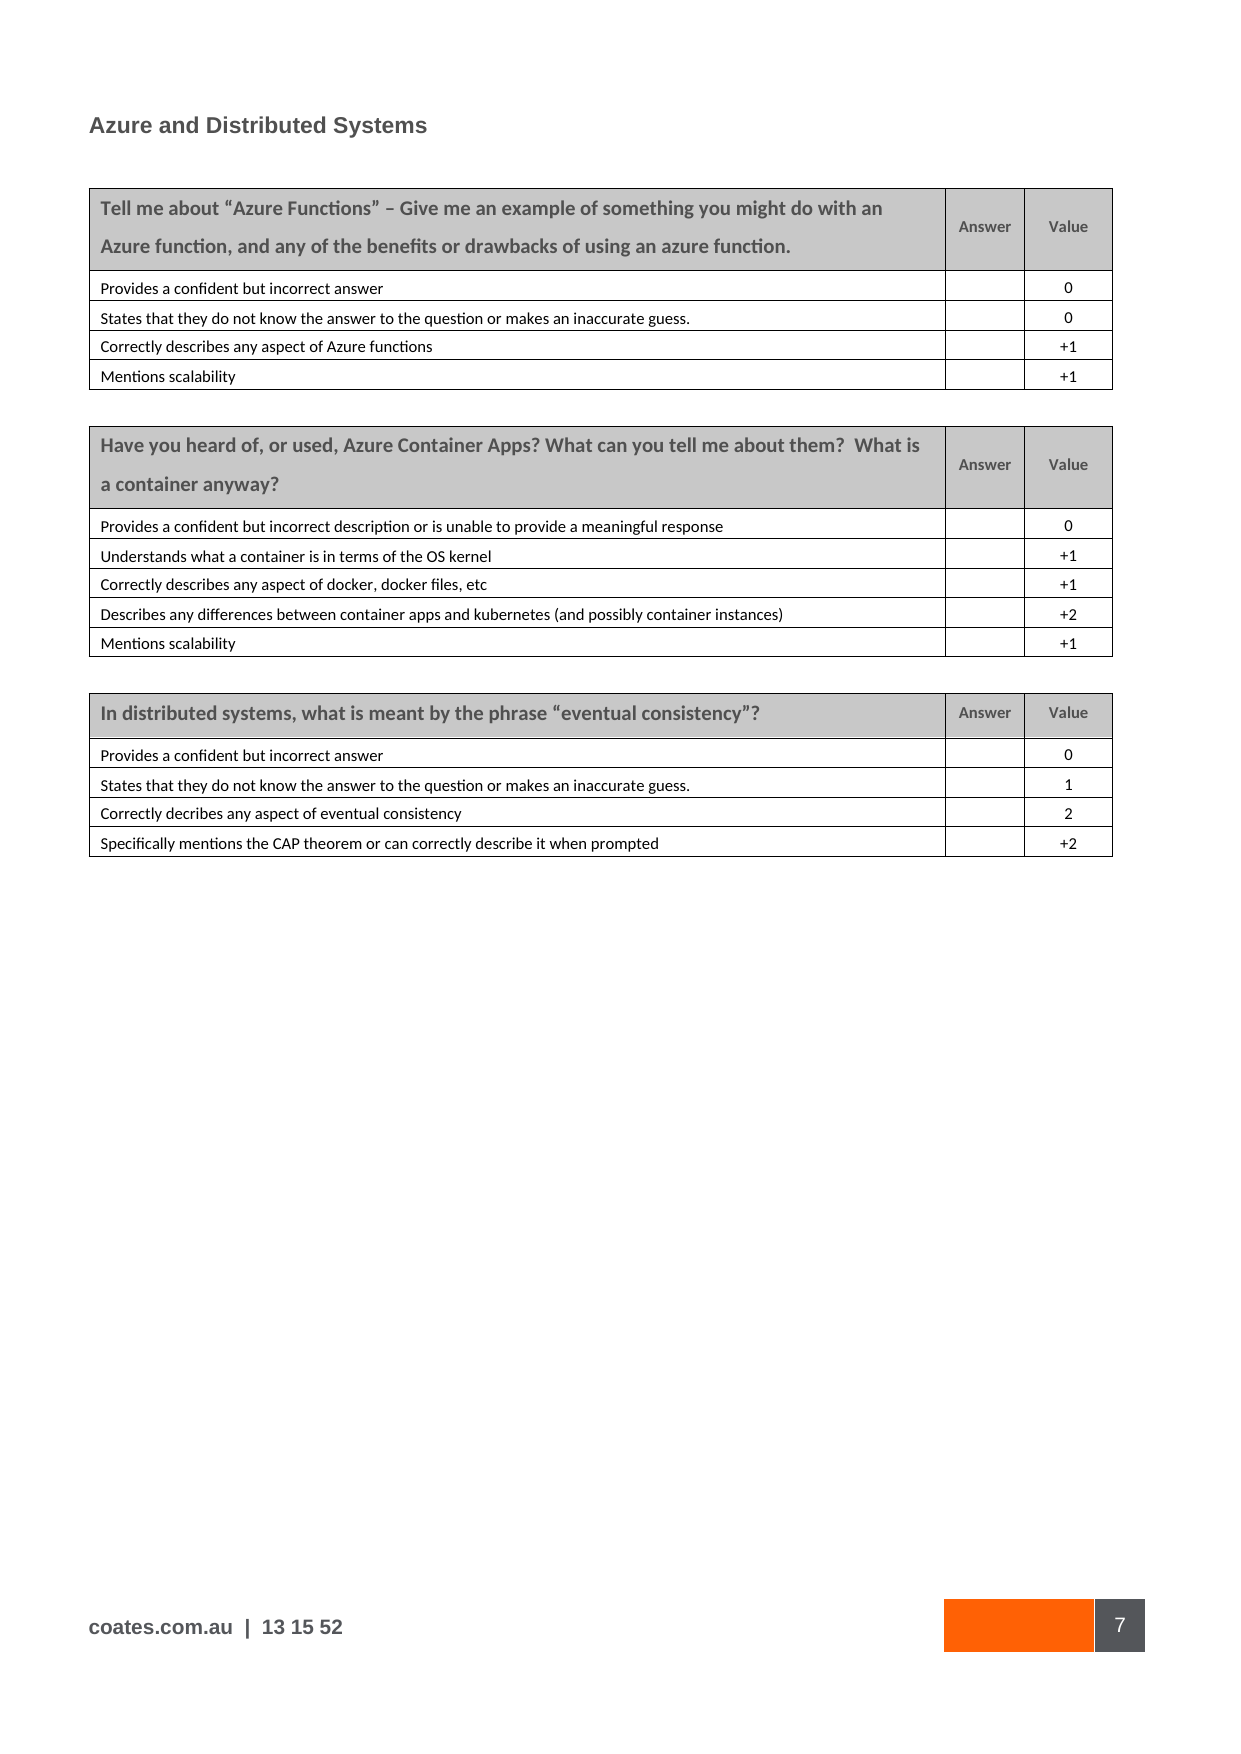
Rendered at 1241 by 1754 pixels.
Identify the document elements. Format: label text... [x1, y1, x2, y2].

table_cell [946, 360, 1024, 389]
table_cell Correctly describes any aspect of docker, docker files, etc [90, 569, 945, 597]
table_cell [946, 509, 1024, 538]
table_cell Provides a confident but incorrect answer [90, 739, 945, 767]
table_cell 0 [1025, 271, 1112, 300]
table_cell +1 [1025, 360, 1112, 389]
table_header Answer [946, 427, 1024, 508]
table_cell +1 [1025, 331, 1112, 359]
subtitle Azure and Distributed Systems [89, 112, 1152, 139]
table_cell Mentions scalability [90, 628, 945, 656]
table_cell Describes any differences between container apps and kubernetes (and possibly container instances) [90, 598, 945, 627]
table_cell [946, 827, 1024, 856]
table_cell Provides a confident but incorrect description or is unable to provide a meaningful response [90, 509, 945, 538]
table_cell [946, 539, 1024, 567]
table_header Have you heard of, or used, Azure Container Apps? What can you tell me about them? What is a container anyway? [90, 427, 945, 508]
table_cell [946, 331, 1024, 359]
table_cell +1 [1025, 628, 1112, 656]
table_cell 0 [1025, 301, 1112, 329]
table_cell 0 [1025, 739, 1112, 767]
table_cell Provides a confident but incorrect answer [90, 271, 945, 300]
table_header Tell me about “Azure Functions” – Give me an example of something you might do with an Azure function, and any of the benefits or drawbacks of using an azure function. [90, 189, 945, 270]
table_cell [946, 569, 1024, 597]
table_header Value [1025, 189, 1112, 270]
table_cell [946, 739, 1024, 767]
table_cell Mentions scalability [90, 360, 945, 389]
table_header Value [1025, 694, 1112, 737]
table_cell 2 [1025, 798, 1112, 826]
table_cell [946, 628, 1024, 656]
table_header Value [1025, 427, 1112, 508]
table_cell +1 [1025, 539, 1112, 567]
table_cell Correctly describes any aspect of Azure functions [90, 331, 945, 359]
table_cell +2 [1025, 598, 1112, 627]
table_cell 1 [1025, 768, 1112, 797]
table_cell Understands what a container is in terms of the OS kernel [90, 539, 945, 567]
table_cell Correctly decribes any aspect of eventual consistency [90, 798, 945, 826]
table_cell +2 [1025, 827, 1112, 856]
table_cell 0 [1025, 509, 1112, 538]
table_cell [946, 301, 1024, 329]
table_cell States that they do not know the answer to the question or makes an inaccurate guess. [90, 301, 945, 329]
table_cell +1 [1025, 569, 1112, 597]
table_header Answer [946, 189, 1024, 270]
table_cell States that they do not know the answer to the question or makes an inaccurate guess. [90, 768, 945, 797]
table_cell [946, 598, 1024, 627]
table_cell [946, 798, 1024, 826]
table_cell Specifically mentions the CAP theorem or can correctly describe it when prompted [90, 827, 945, 856]
table_header Answer [946, 694, 1024, 737]
table_header In distributed systems, what is meant by the phrase “eventual consistency”? [90, 694, 945, 737]
table_cell [946, 271, 1024, 300]
table_cell [946, 768, 1024, 797]
